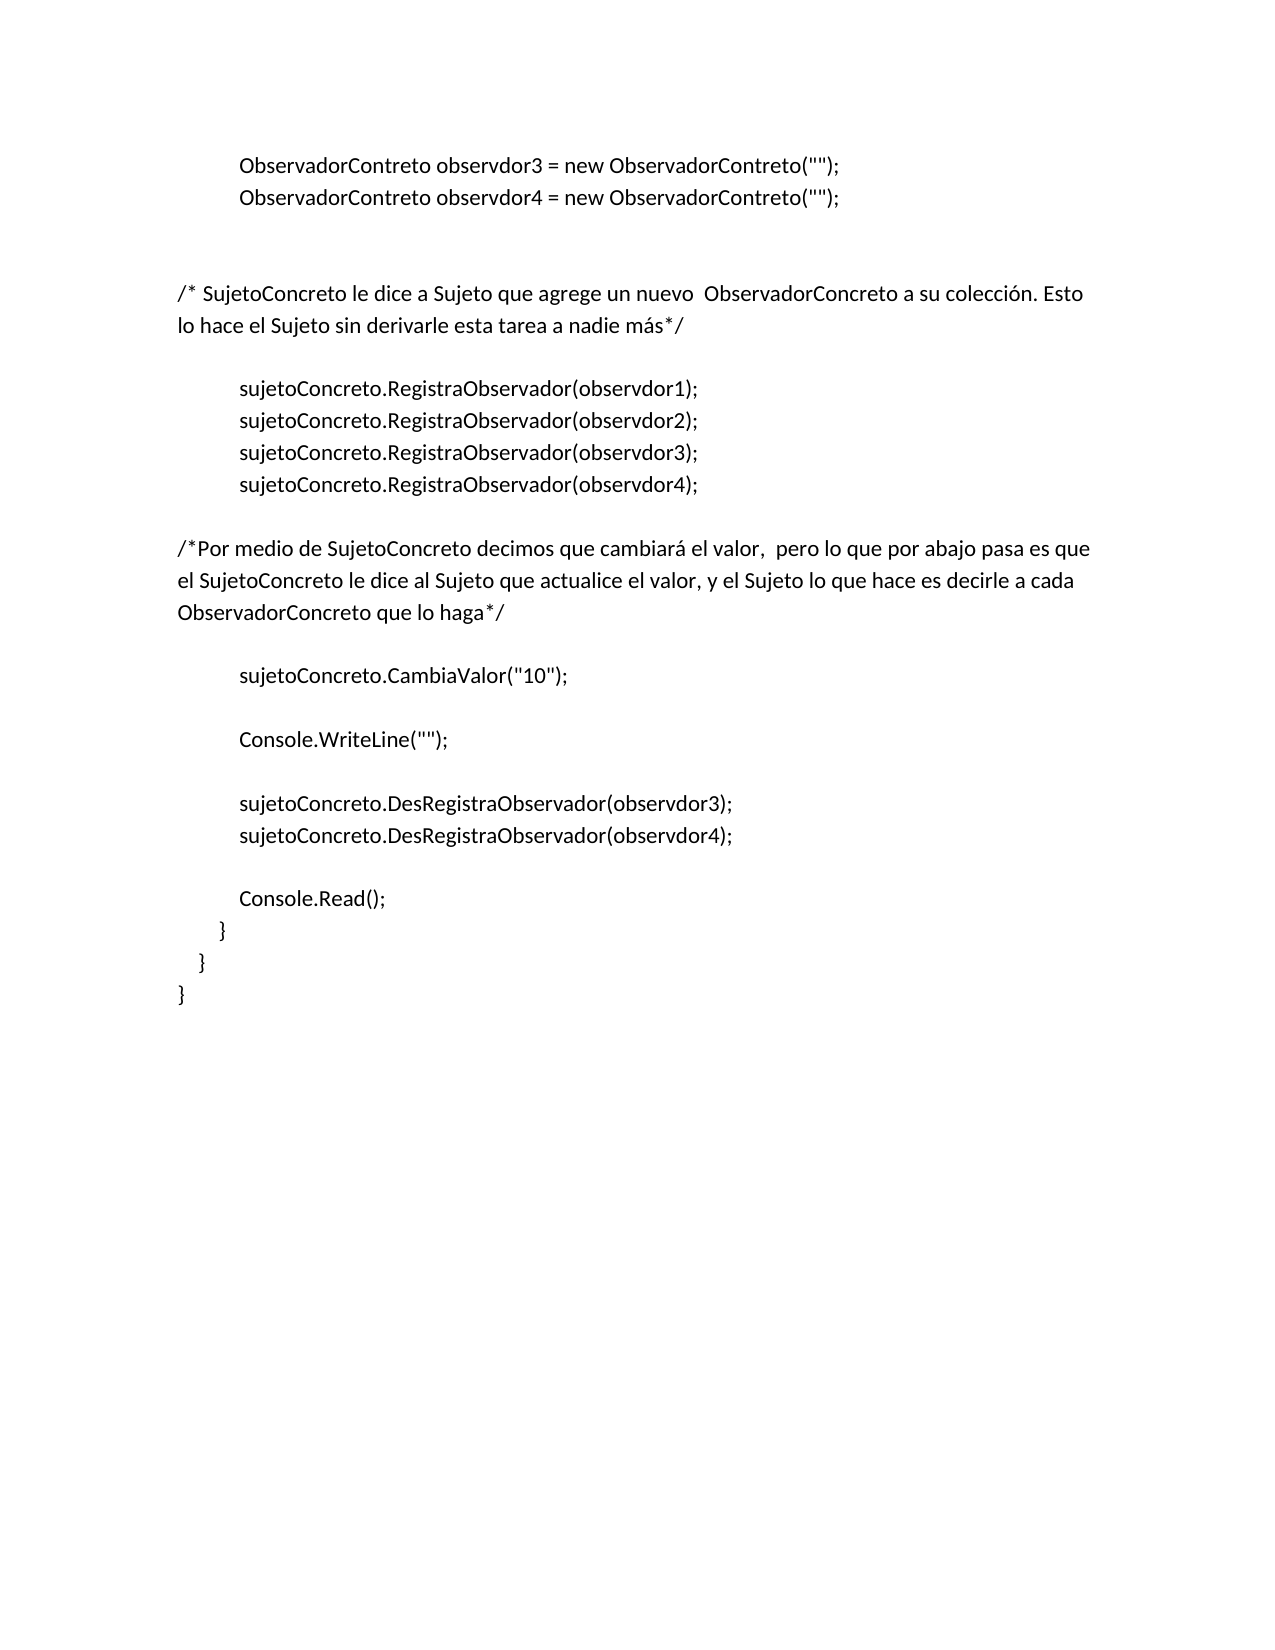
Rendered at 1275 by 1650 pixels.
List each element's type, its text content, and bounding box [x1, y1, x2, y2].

text /* SujetoConcreto le dice a Sujeto que agrege un nuevo ObservadorConcreto a su colección. Esto lo hace el Sujeto sin derivarle esta tarea a nadie más*/ [177, 275, 1098, 339]
text sujetoConcreto.RegistraObservador(observdor2); [177, 403, 1098, 434]
text sujetoConcreto.DesRegistraObservador(observdor3); [177, 785, 1098, 817]
text ObservadorContreto observdor3 = new ObservadorContreto(""); [177, 148, 1098, 179]
text sujetoConcreto.CambiaValor("10"); [177, 658, 1098, 689]
text } [177, 944, 1098, 976]
text sujetoConcreto.DesRegistraObservador(observdor4); [177, 817, 1098, 849]
text sujetoConcreto.RegistraObservador(observdor1); [177, 371, 1098, 403]
text Console.Read(); [177, 881, 1098, 913]
text ObservadorContreto observdor4 = new ObservadorContreto(""); [177, 179, 1098, 211]
text sujetoConcreto.RegistraObservador(observdor3); [177, 434, 1098, 466]
text Console.WriteLine(""); [177, 721, 1098, 753]
text /*Por medio de SujetoConcreto decimos que cambiará el valor, pero lo que por abajo pasa es que el SujetoConcreto le dice al Sujeto que actualice el valor, y el Sujeto lo que hace es decirle a cada ObservadorConcreto que lo haga*/ [177, 530, 1098, 626]
text } [177, 976, 1098, 1008]
text } [177, 913, 1098, 944]
text sujetoConcreto.RegistraObservador(observdor4); [177, 466, 1098, 498]
